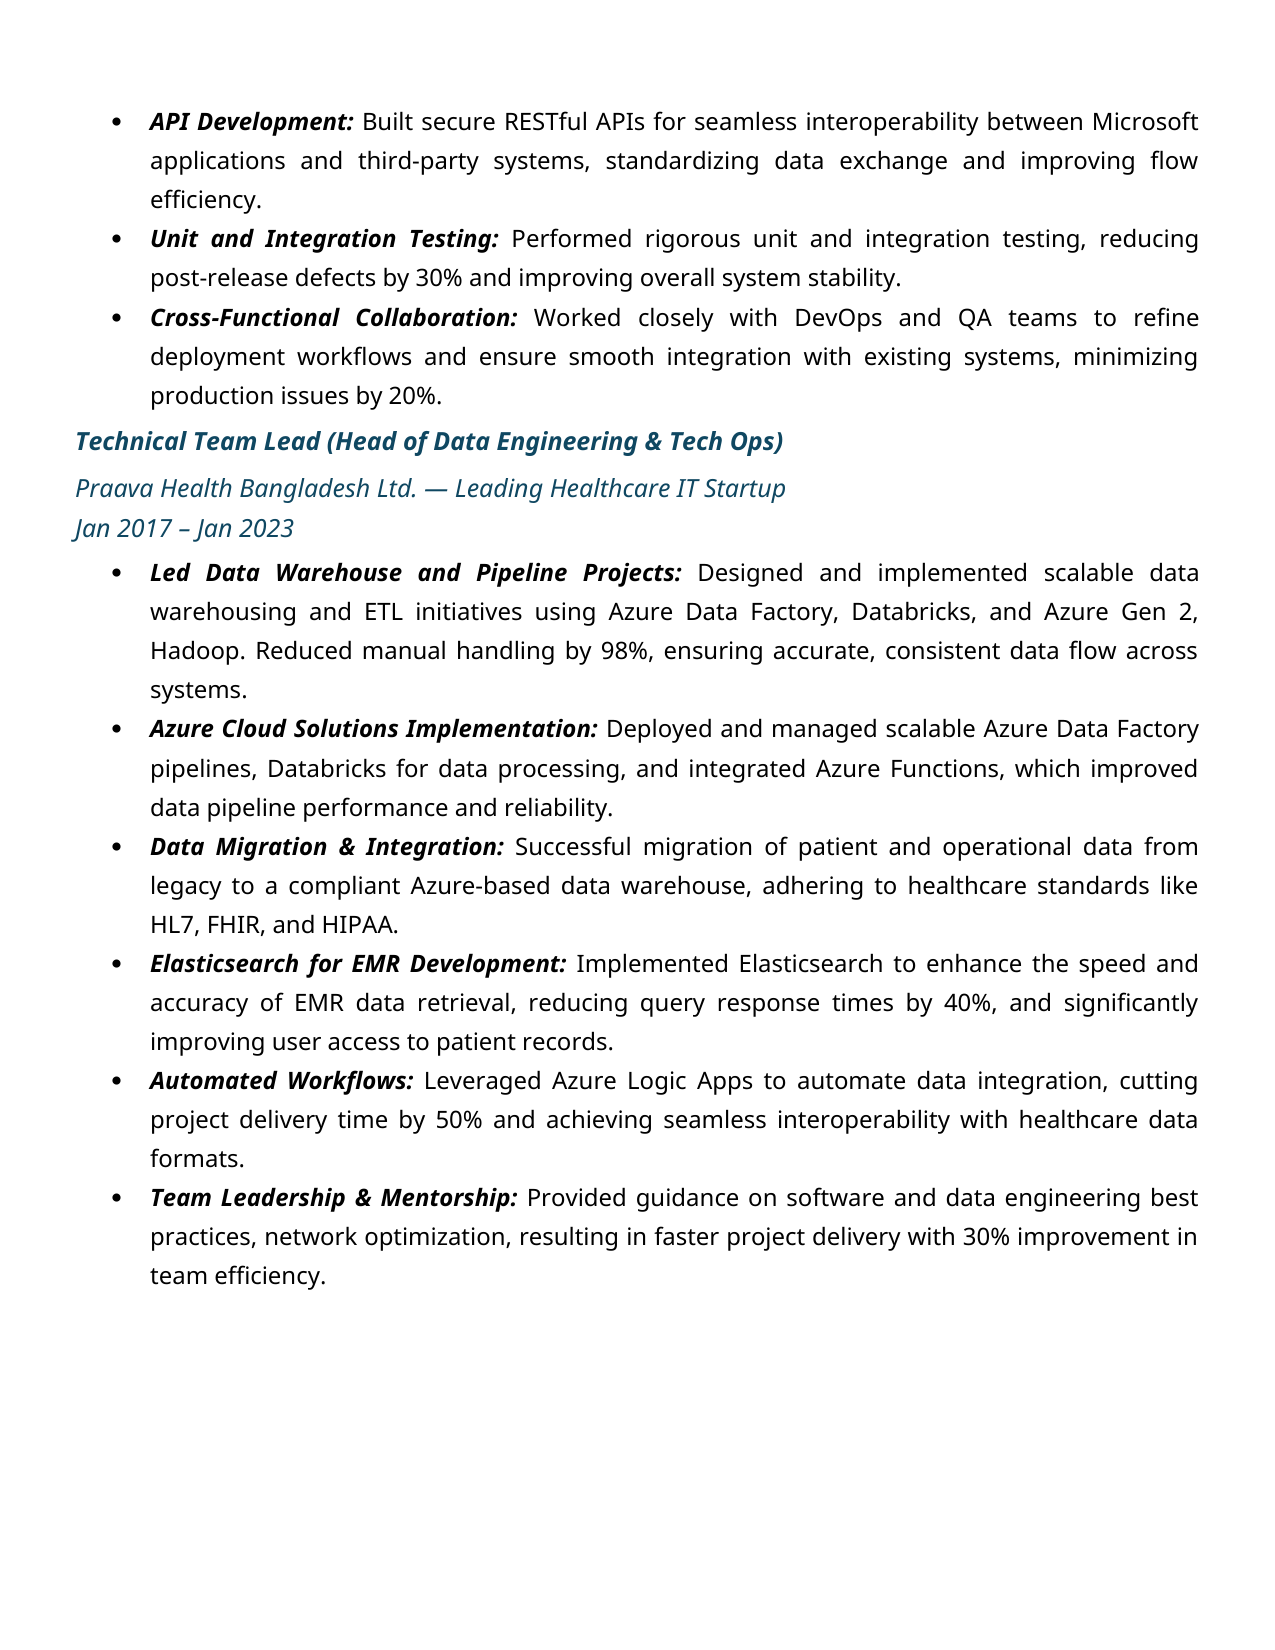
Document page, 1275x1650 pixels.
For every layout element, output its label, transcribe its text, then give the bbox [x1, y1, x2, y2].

subtitle Praava Health Bangladesh Ltd. — Leading Healthcare IT Startup [75, 471, 1200, 505]
list Team Leadership & Mentorship: Provided guidance on software and data engineering best practices, network optimization, resulting in faster project delivery with 30% improvement in team efficiency. [112, 1181, 1200, 1292]
list API Development: Built secure RESTful APIs for seamless interoperability between Microsoft applications and third-party systems, standardizing data exchange and improving flow efficiency. [112, 105, 1200, 216]
list Led Data Warehouse and Pipeline Projects: Designed and implemented scalable data warehousing and ETL initiatives using Azure Data Factory, Databricks, and Azure Gen 2, Hadoop. Reduced manual handling by 98%, ensuring accurate, consistent data flow across systems. [112, 556, 1200, 706]
list Cross-Functional Collaboration: Worked closely with DevOps and QA teams to refine deployment workflows and ensure smooth integration with existing systems, minimizing production issues by 20%. [112, 300, 1200, 411]
list Automated Workflows: Leveraged Azure Logic Apps to automate data integration, cutting project delivery time by 50% and achieving seamless interoperability with healthcare data formats. [112, 1064, 1200, 1174]
list Data Migration & Integration: Successful migration of patient and operational data from legacy to a compliant Azure-based data warehouse, adhering to healthcare standards like HL7, FHIR, and HIPAA. [112, 829, 1200, 940]
subtitle Technical Team Lead (Head of Data Engineering & Tech Ops) [75, 424, 1200, 458]
list Azure Cloud Solutions Implementation: Deployed and managed scalable Azure Data Factory pipelines, Databricks for data processing, and integrated Azure Functions, which improved data pipeline performance and reliability. [112, 712, 1200, 823]
subtitle Jan 2017 – Jan 2023 [75, 510, 1200, 544]
list Elasticsearch for EMR Development: Implemented Elasticsearch to enhance the speed and accuracy of EMR data retrieval, reducing query response times by 40%, and significantly improving user access to patient records. [112, 947, 1200, 1057]
list Unit and Integration Testing: Performed rigorous unit and integration testing, reducing post-release defects by 30% and improving overall system stability. [112, 222, 1200, 294]
